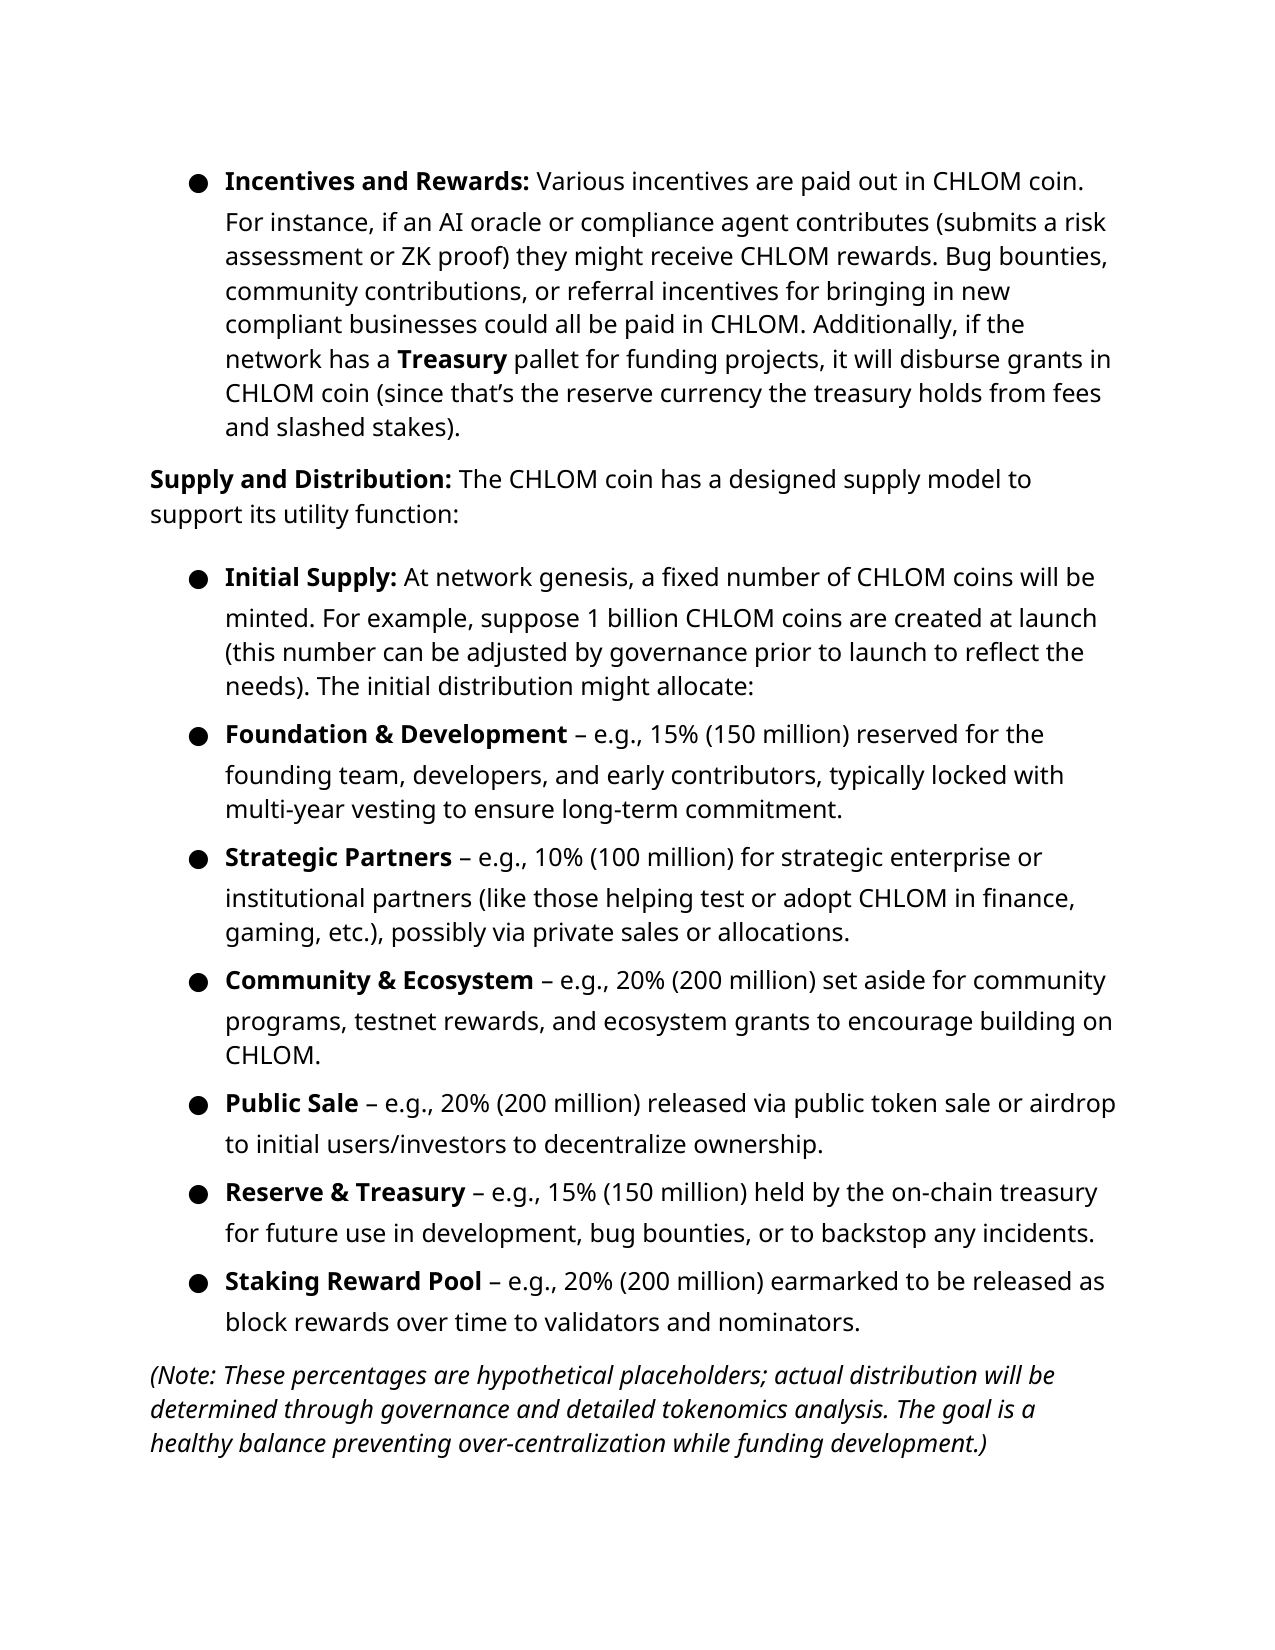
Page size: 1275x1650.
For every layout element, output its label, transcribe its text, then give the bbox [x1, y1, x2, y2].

list Incentives and Rewards: Various incentives are paid out in CHLOM coin. For instance, if an AI oracle or compliance agent contributes (submits a risk assessment or ZK proof) they might receive CHLOM rewards. Bug bounties, community contributions, or referral incentives for bringing in new compliant businesses could all be paid in CHLOM. Additionally, if the network has a Treasury pallet for funding projects, it will disburse grants in CHLOM coin (since that’s the reserve currency the treasury holds from fees and slashed stakes). [187, 154, 1125, 443]
list Foundation & Development – e.g., 15% (150 million) reserved for the founding team, developers, and early contributors, typically locked with multi-year vesting to ensure long-term commitment. [187, 706, 1125, 826]
list Staking Reward Pool – e.g., 20% (200 million) earmarked to be released as block rewards over time to validators and nominators. [187, 1254, 1125, 1339]
list Public Sale – e.g., 20% (200 million) released via public token sale or airdrop to initial users/investors to decentralize ownership. [187, 1076, 1125, 1161]
text (Note: These percentages are hypothetical placeholders; actual distribution will be determined through governance and detailed tokenomics analysis. The goal is a healthy balance preventing over-centralization while funding development.) [150, 1358, 1125, 1460]
list Initial Supply: At network genesis, a fixed number of CHLOM coins will be minted. For example, suppose 1 billion CHLOM coins are created at launch (this number can be adjusted by governance prior to launch to reflect the needs). The initial distribution might allocate: [187, 549, 1125, 702]
text Supply and Distribution: The CHLOM coin has a designed supply model to support its utility function: [150, 462, 1125, 530]
list Community & Ecosystem – e.g., 20% (200 million) set aside for community programs, testnet rewards, and ecosystem grants to encourage building on CHLOM. [187, 952, 1125, 1072]
list Strategic Partners – e.g., 10% (100 million) for strategic enterprise or institutional partners (like those helping test or adopt CHLOM in finance, gaming, etc.), possibly via private sales or allocations. [187, 829, 1125, 949]
list Reserve & Treasury – e.g., 15% (150 million) held by the on-chain treasury for future use in development, bug bounties, or to backstop any incidents. [187, 1165, 1125, 1250]
